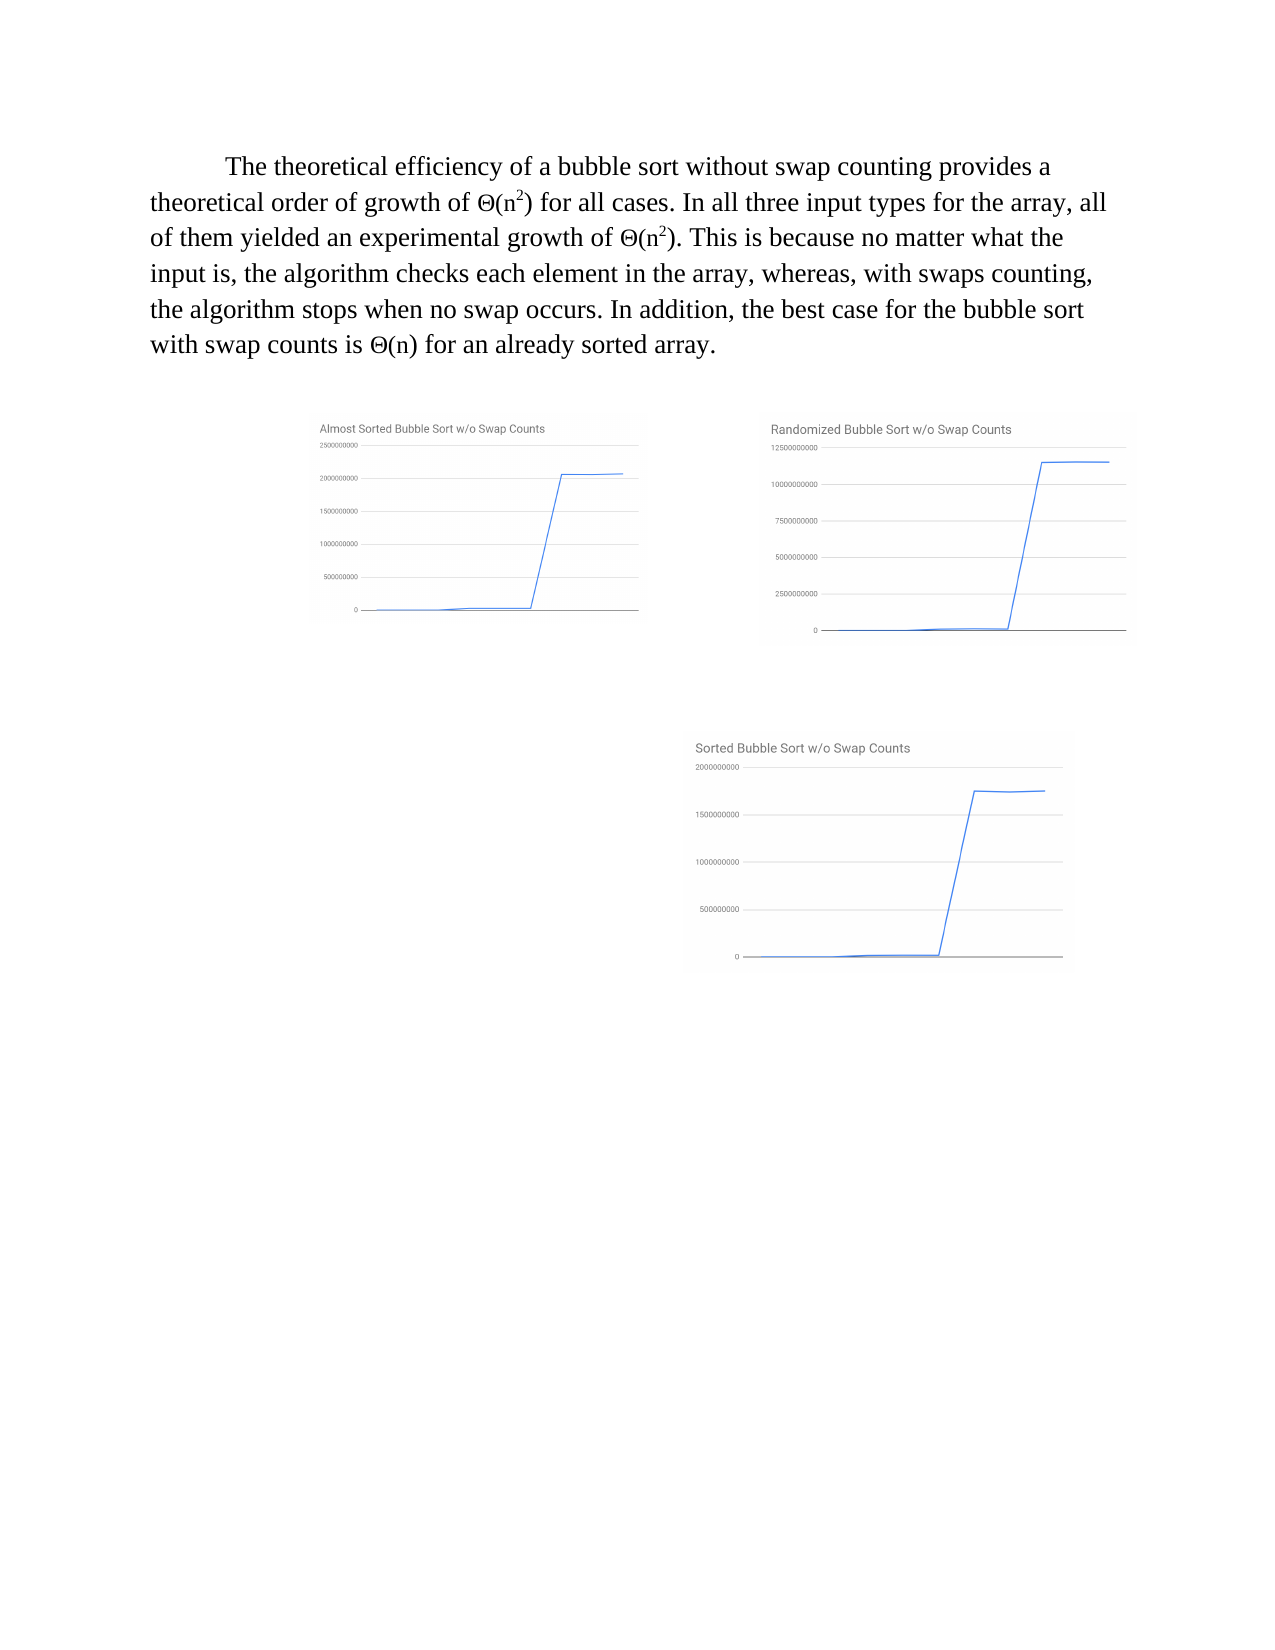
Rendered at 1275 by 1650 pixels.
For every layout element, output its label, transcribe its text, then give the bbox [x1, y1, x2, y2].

picture [683, 731, 1075, 973]
picture [309, 413, 649, 624]
picture [759, 412, 1138, 646]
text The theoretical efficiency of a bubble sort without swap counting provides a theoretical order of growth of Θ(n2) for all cases. In all three input types for the array, all of them yielded an experimental growth of Θ(n2). This is because no matter what the input is, the algorithm checks each element in the array, whereas, with swaps counting, the algorithm stops when no swap occurs. In addition, the best case for the bubble sort with swap counts is Θ(n) for an already sorted array. [150, 150, 1125, 360]
